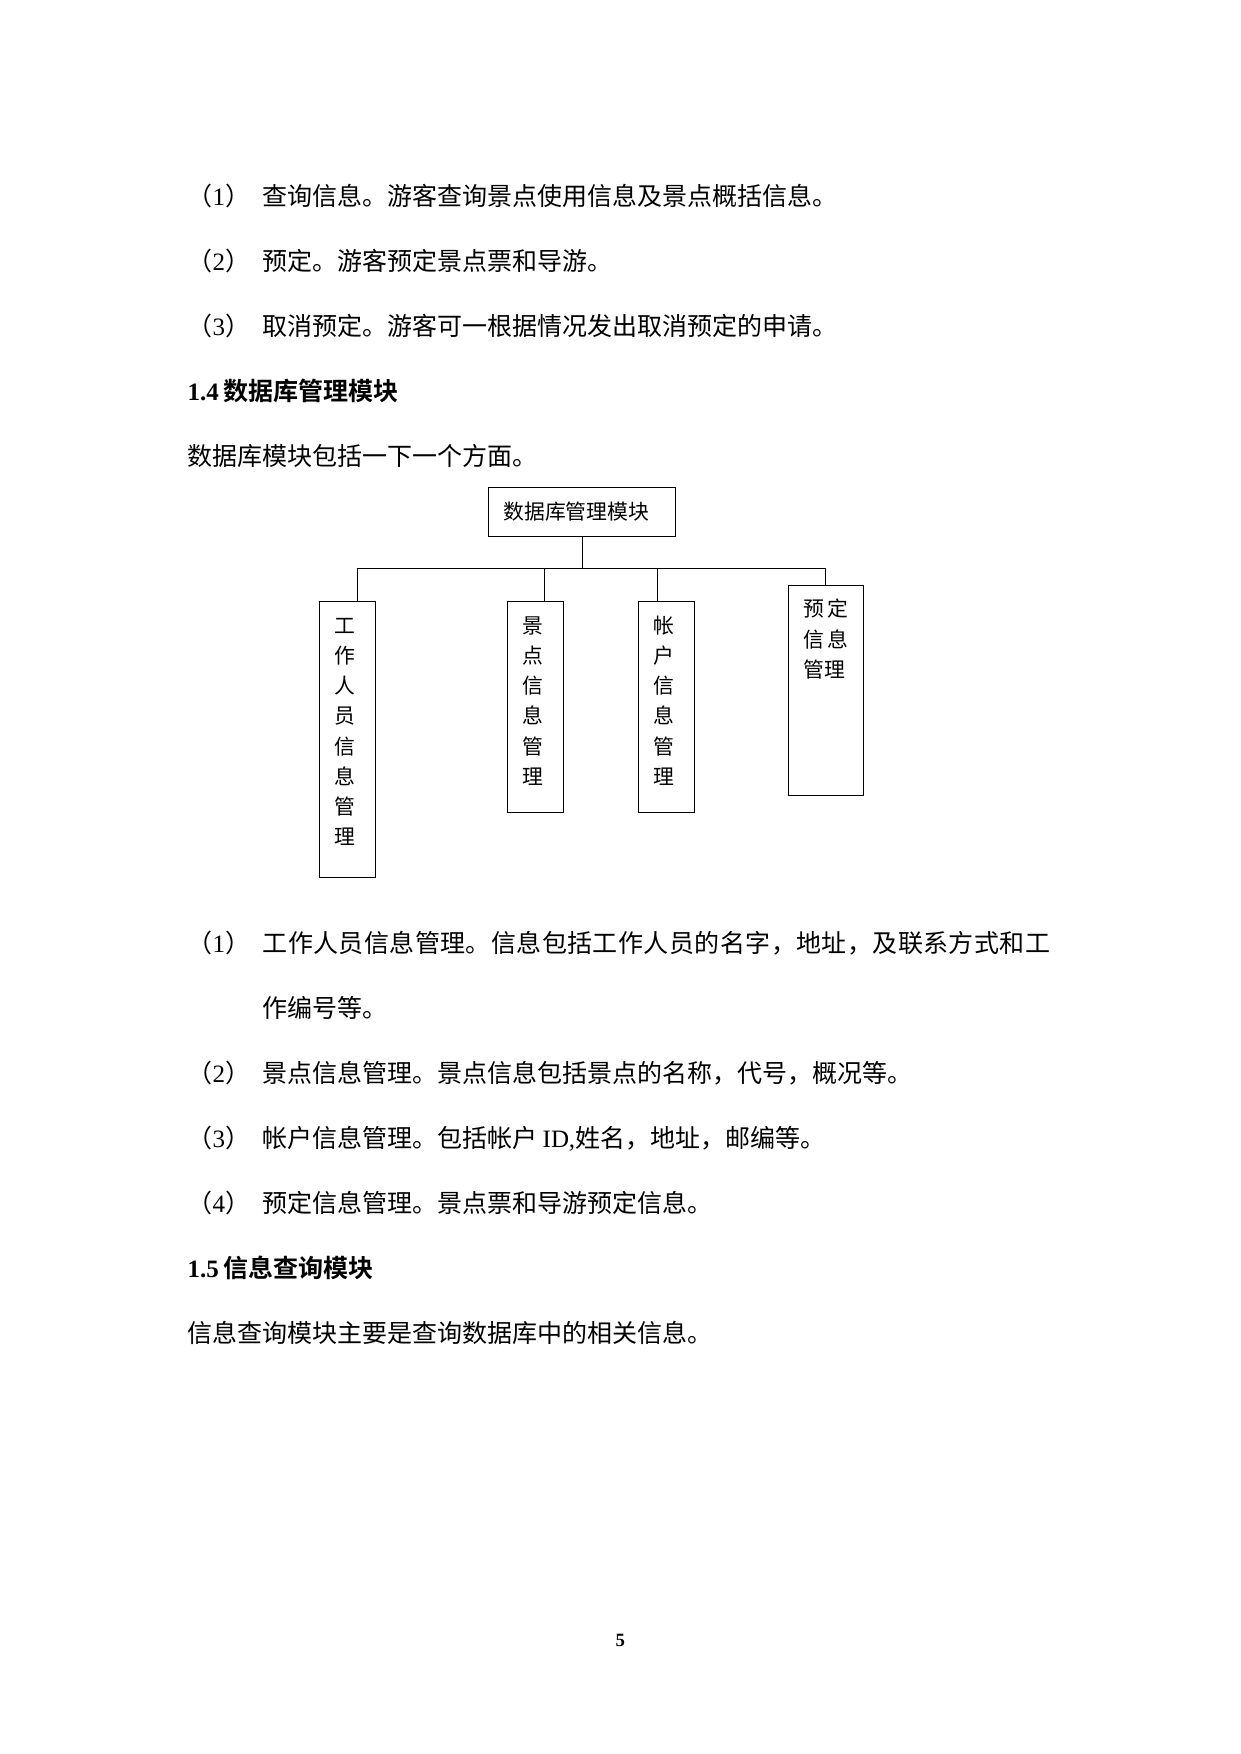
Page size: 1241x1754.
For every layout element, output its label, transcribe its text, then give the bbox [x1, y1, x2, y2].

list 查询信息。游客查询景点使用信息及景点概括信息。 [187, 162, 1053, 227]
text 1.4数据库管理模块 [187, 357, 1053, 422]
text 1.5信息查询模块 [187, 1234, 1053, 1299]
list 预定。游客预定景点票和导游。 [187, 227, 1053, 292]
text 信息查询模块主要是查询数据库中的相关信息。 [187, 1299, 1053, 1364]
list 工作人员信息管理。信息包括工作人员的名字，地址，及联系方式和工作编号等。 [187, 909, 1053, 1039]
list 帐户信息管理。包括帐户ID,姓名，地址，邮编等。 [187, 1104, 1053, 1169]
list 景点信息管理。景点信息包括景点的名称，代号，概况等。 [187, 1039, 1053, 1104]
text 数据库模块包括一下一个方面。 [187, 422, 1053, 487]
list 取消预定。游客可一根据情况发出取消预定的申请。 [187, 292, 1053, 357]
list 预定信息管理。景点票和导游预定信息。 [187, 1169, 1053, 1234]
